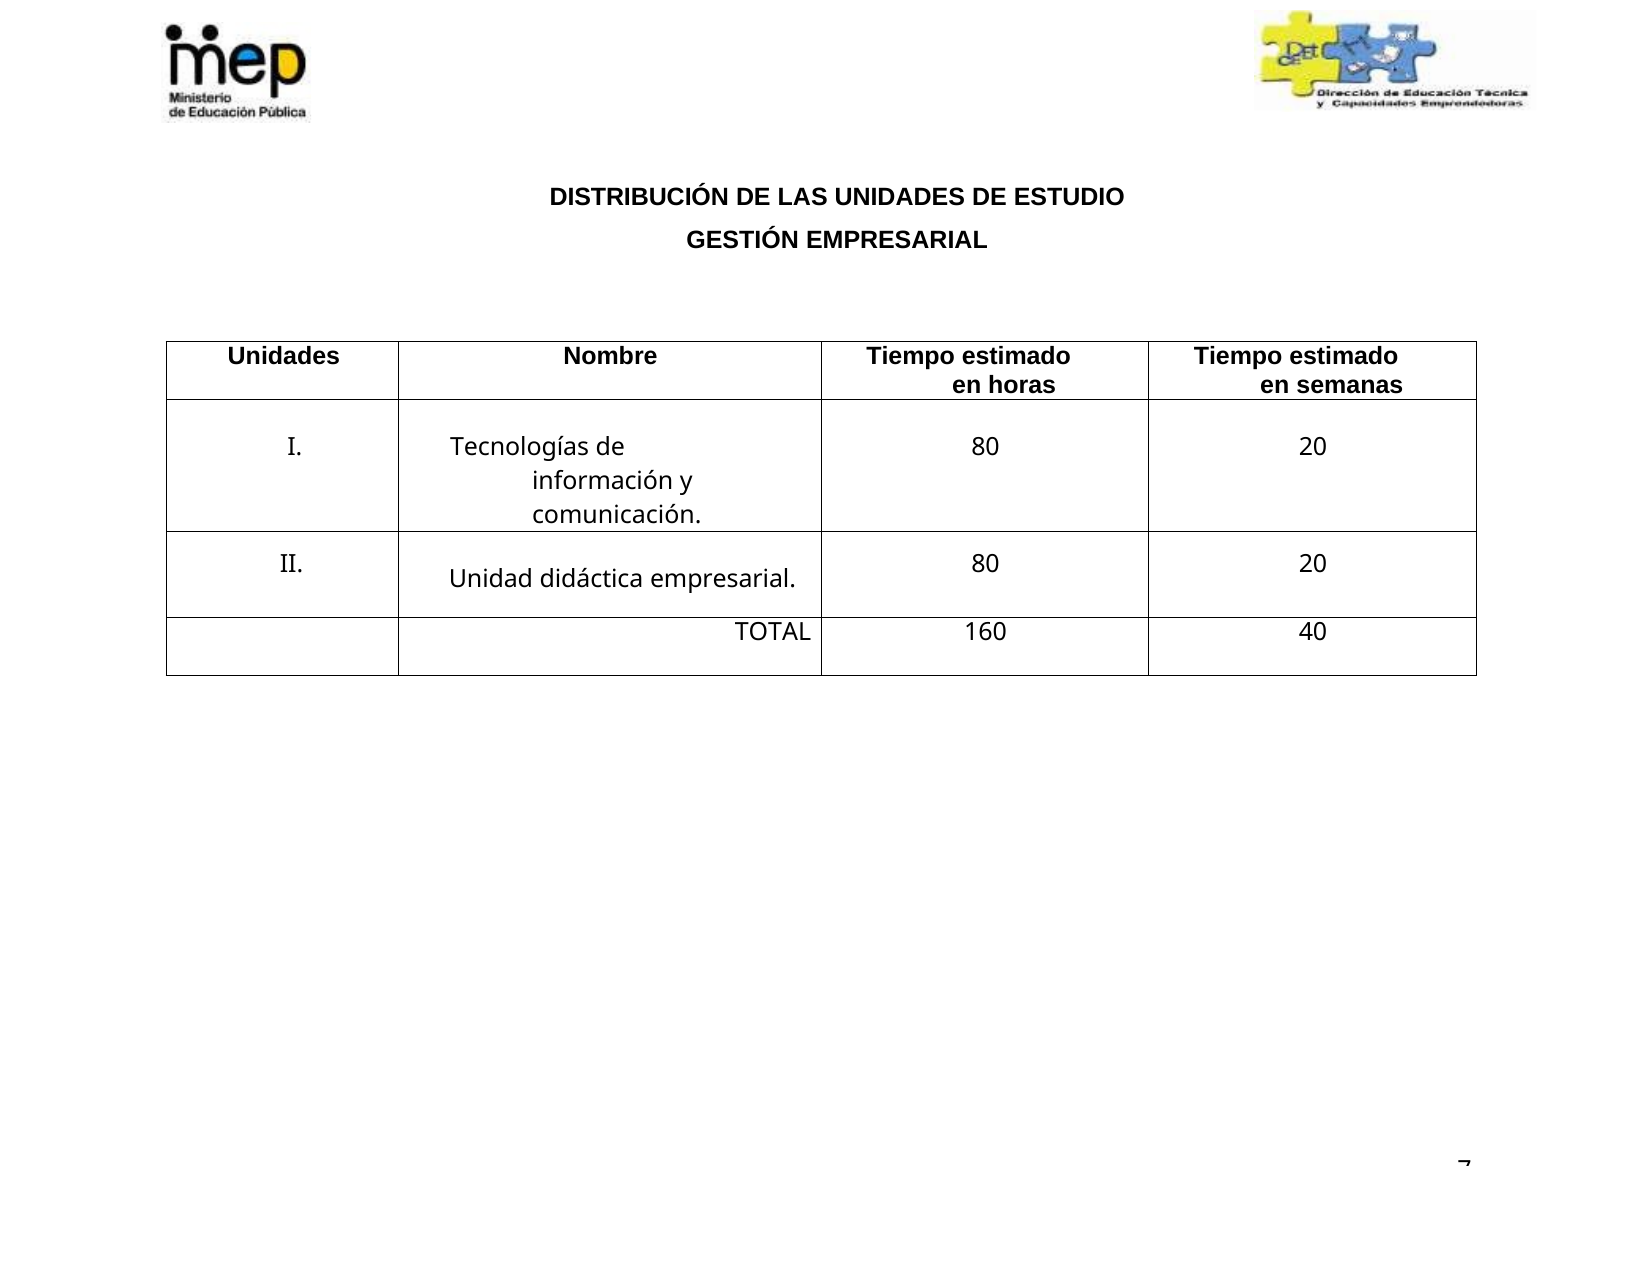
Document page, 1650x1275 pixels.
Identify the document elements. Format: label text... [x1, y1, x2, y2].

table_cell 20 [1149, 400, 1476, 531]
table_header Tiempo estimado en semanas [1149, 342, 1476, 399]
table_cell 80 [822, 400, 1148, 531]
table_header Unidades [167, 342, 398, 399]
table_cell Tecnologías de información y comunicación. [399, 400, 821, 531]
table_cell I. [167, 400, 398, 531]
picture [160, 22, 312, 123]
table_cell Unidad didáctica empresarial. [399, 532, 821, 617]
table_cell [167, 618, 398, 675]
picture [1254, 10, 1537, 112]
table_cell 160 [822, 618, 1148, 675]
table_cell TOTAL [399, 618, 821, 675]
table_cell II. [167, 532, 398, 617]
table_cell 80 [822, 532, 1148, 617]
table_header Nombre [399, 342, 821, 399]
table_cell 20 [1149, 532, 1476, 617]
table_cell 40 [1149, 618, 1476, 675]
subtitle DISTRIBUCIÓN DE LAS UNIDADES DE ESTUDIO GESTIÓN EMPRESARIAL [505, 182, 1169, 254]
table_header Tiempo estimado en horas [822, 342, 1148, 399]
